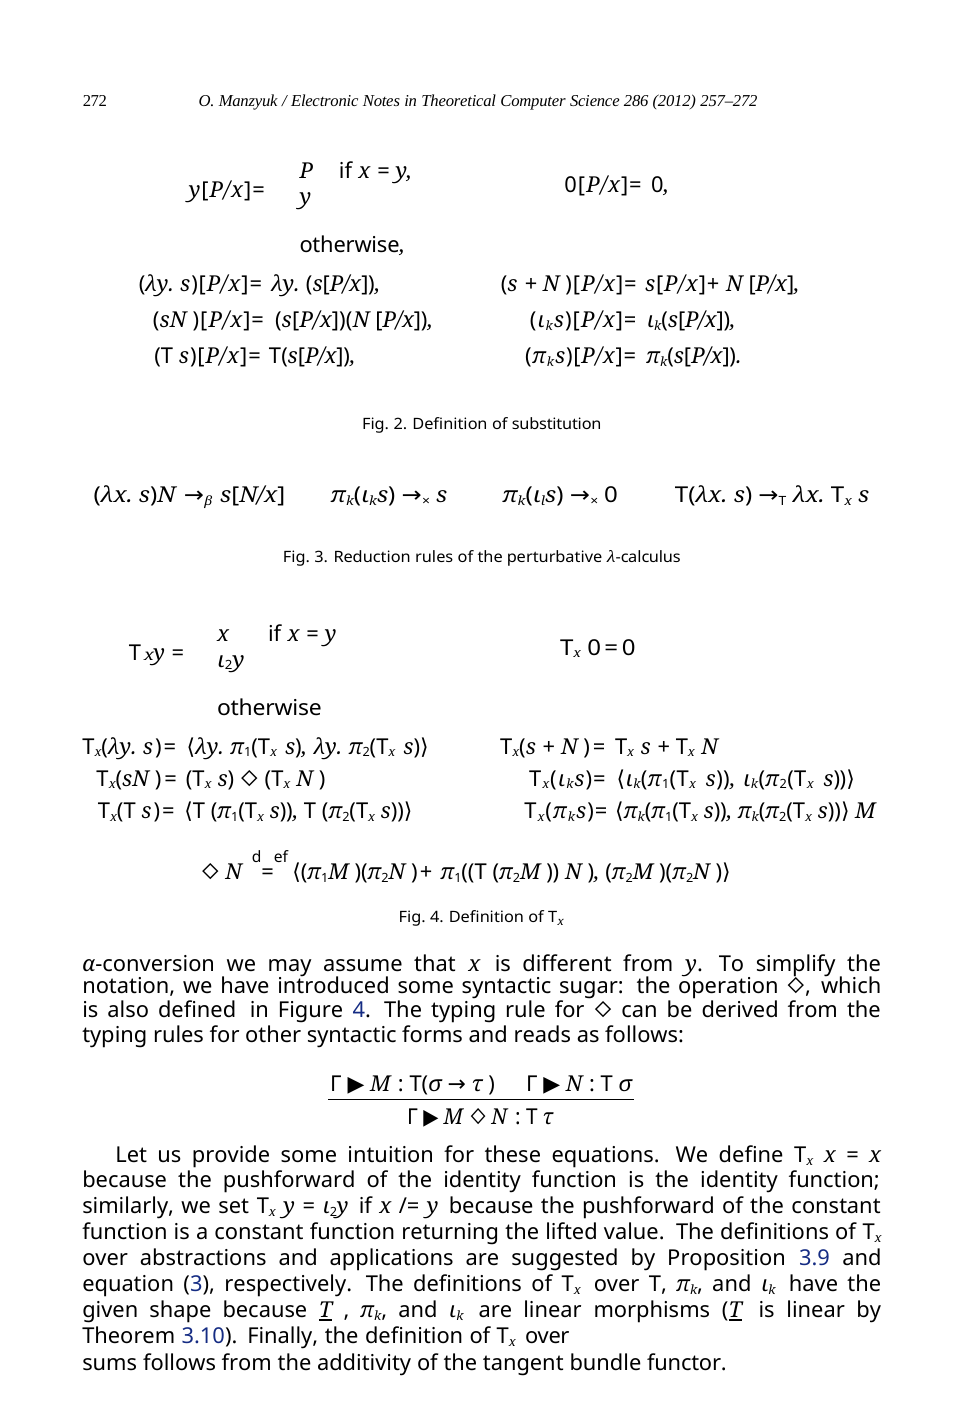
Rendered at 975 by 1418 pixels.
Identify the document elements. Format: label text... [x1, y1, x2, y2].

text y otherwise, [299, 185, 440, 258]
text Tx(T s)= ⟨T (π1(Tx s)), T (π2(Tx s))⟩ Tx(πks)= ⟨πk(π1(Tx s)), πk(π2(Tx s))⟩ M ⬦ N d=ef ⟨(π1M )(π2N )+ π1((T (π2M )) N ), (π2M )(π2N )⟩ [98, 795, 896, 886]
text (λx. s)N →β s[N/x] πk(ιks) →× s πk(ιls) →× 0 T(λx. s) →T λx. Tx s [71, 479, 892, 509]
text (sN )[P/x]= (s[P/x])(N [P/x]), (ιks)[P/x]= ιk(s[P/x]), [153, 304, 912, 334]
text Γ ▶ M : T(σ → τ ) Γ ▶ N : T σ [71, 1065, 892, 1098]
text Fig. 2. Definition of substitution [74, 413, 889, 434]
text Let us provide some intuition for these equations. We define Tx x = x because the pushforward of the identity function is the identity function; similarly, we set Tx y = ι2y if x /= y because the pushforward of the constant function is a constant function returning the lifted value. The definitions of Tx over abstractions and applications are suggested by Proposition 3.9 and equation (3), respectively. The definitions of Tx over T, πk, and ιk have the given shape because T , πk, and ιk are linear morphisms (T is linear by Theorem 3.10). Finally, the definition of Tx over [82, 1142, 881, 1350]
text Fig. 4. Definition of Tx [74, 908, 888, 930]
text Tx(λy. s)= ⟨λy. π1(Tx s), λy. π2(Tx s)⟩ Tx(s + N )= Tx s + Tx N [82, 731, 912, 761]
text Tx(sN )= (Tx s) ⬦ (Tx N ) Tx(ιks)= ⟨ιk(π1(Tx s)), ιk(π2(Tx s))⟩ [96, 763, 912, 792]
text Fig. 3. Reduction rules of the perturbative λ-calculus [74, 546, 889, 567]
text (T s)[P/x]= T(s[P/x]), (πks)[P/x]= πk(s[P/x]). [154, 340, 912, 370]
text Tx 0=0 [560, 632, 912, 662]
text 0[P/x]= 0, [564, 169, 912, 199]
text ι2y otherwise [217, 648, 363, 721]
text α-conversion we may assume that x is different from y. To simplify the notation, we have introduced some syntactic sugar: the operation ⬦, which is also defined in Figure 4. The typing rule for ⬦ can be derived from the typing rules for other syntactic forms and reads as follows: [82, 952, 881, 1048]
text Γ ▶ M ⬦ N : T τ [74, 1098, 887, 1131]
text y[P/x]= P if x = y, [189, 151, 440, 185]
text (λy. s)[P/x]= λy. (s[P/x]), (s + N )[P/x]= s[P/x]+ N [P/x], [138, 268, 912, 298]
text T y = x if x = y [128, 614, 363, 648]
text sums follows from the additivity of the tangent bundle functor. [82, 1350, 912, 1376]
